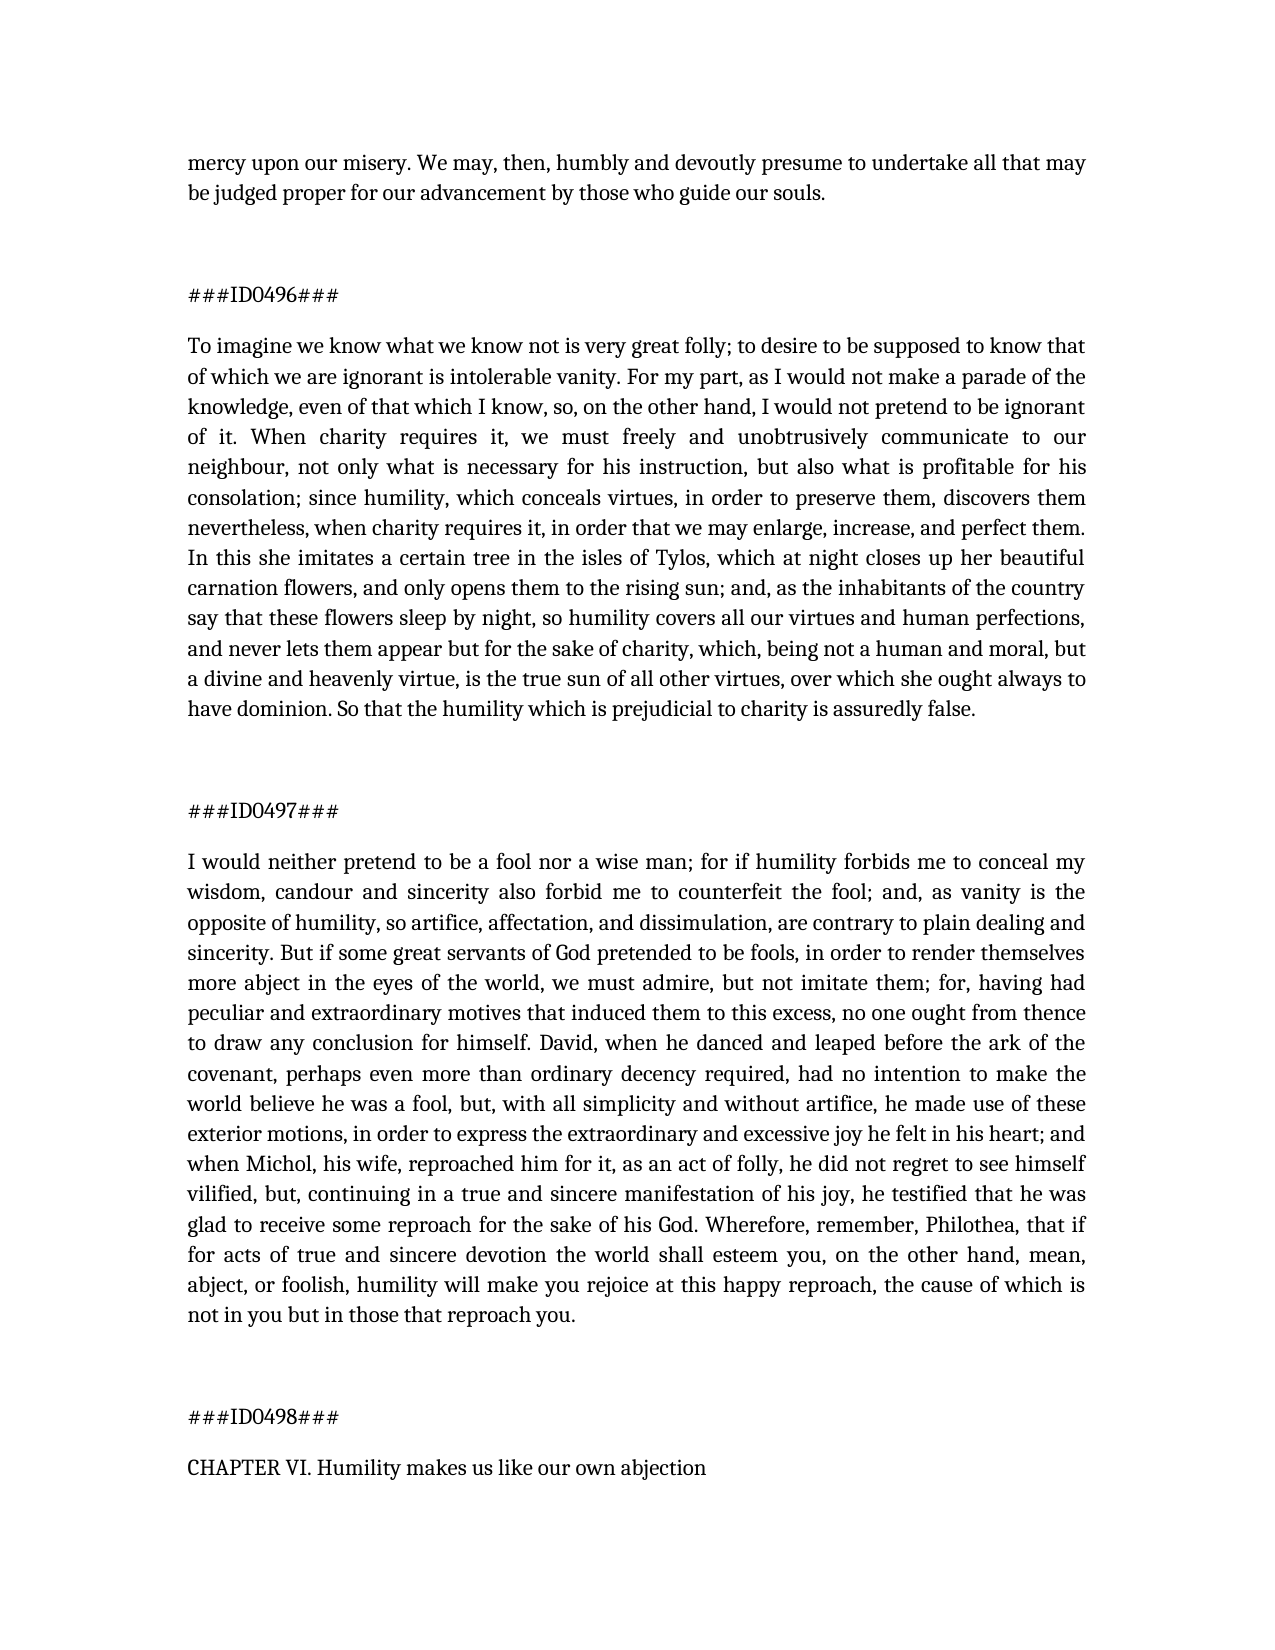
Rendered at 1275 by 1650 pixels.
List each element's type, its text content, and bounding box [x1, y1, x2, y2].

text ###ID0497### [187, 798, 1087, 824]
text To imagine we know what we know not is very great folly; to desire to be supposed to know that of which we are ignorant is intolerable vanity. For my part, as I would not make a parade of the knowledge, even of that which I know, so, on the other hand, I would not pretend to be ignorant of it. When charity requires it, we must freely and unobtrusively communicate to our neighbour, not only what is necessary for his instruction, but also what is profitable for his consolation; since humility, which conceals virtues, in order to preserve them, discovers them nevertheless, when charity requires it, in order that we may enlarge, increase, and perfect them. In this she imitates a certain tree in the isles of Tylos, which at night closes up her beautiful carnation flowers, and only opens them to the rising sun; and, as the inhabitants of the country say that these flowers sleep by night, so humility covers all our virtues and human perfections, and never lets them appear but for the sake of charity, which, being not a human and moral, but a divine and heavenly virtue, is the true sun of all other virtues, over which she ought always to have dominion. So that the humility which is prejudicial to charity is assuredly false. [187, 333, 1087, 722]
text CHAPTER VI. Humility makes us like our own abjection [187, 1455, 1087, 1482]
text ###ID0498### [187, 1404, 1087, 1431]
text I would neither pretend to be a fool nor a wise man; for if humility forbids me to conceal my wisdom, candour and sincerity also forbid me to counterfeit the fool; and, as vanity is the opposite of humility, so artifice, affectation, and dissimulation, are contrary to plain dealing and sincerity. But if some great servants of God pretended to be fools, in order to render themselves more abject in the eyes of the world, we must admire, but not imitate them; for, having had peculiar and extraordinary motives that induced them to this excess, no one ought from thence to draw any conclusion for himself. David, when he danced and leaped before the ark of the covenant, perhaps even more than ordinary decency required, had no intention to make the world believe he was a fool, but, with all simplicity and without artifice, he made use of these exterior motions, in order to express the extraordinary and excessive joy he felt in his heart; and when Michol, his wife, reproached him for it, as an act of folly, he did not regret to see himself vilified, but, continuing in a true and sincere manifestation of his joy, he testified that he was glad to receive some reproach for the sake of his God. Wherefore, remember, Philothea, that if for acts of true and sincere devotion the world shall esteem you, on the other hand, mean, abject, or foolish, humility will make you rejoice at this happy reproach, the cause of which is not in you but in those that reproach you. [187, 849, 1087, 1328]
text ###ID0496### [187, 282, 1087, 309]
